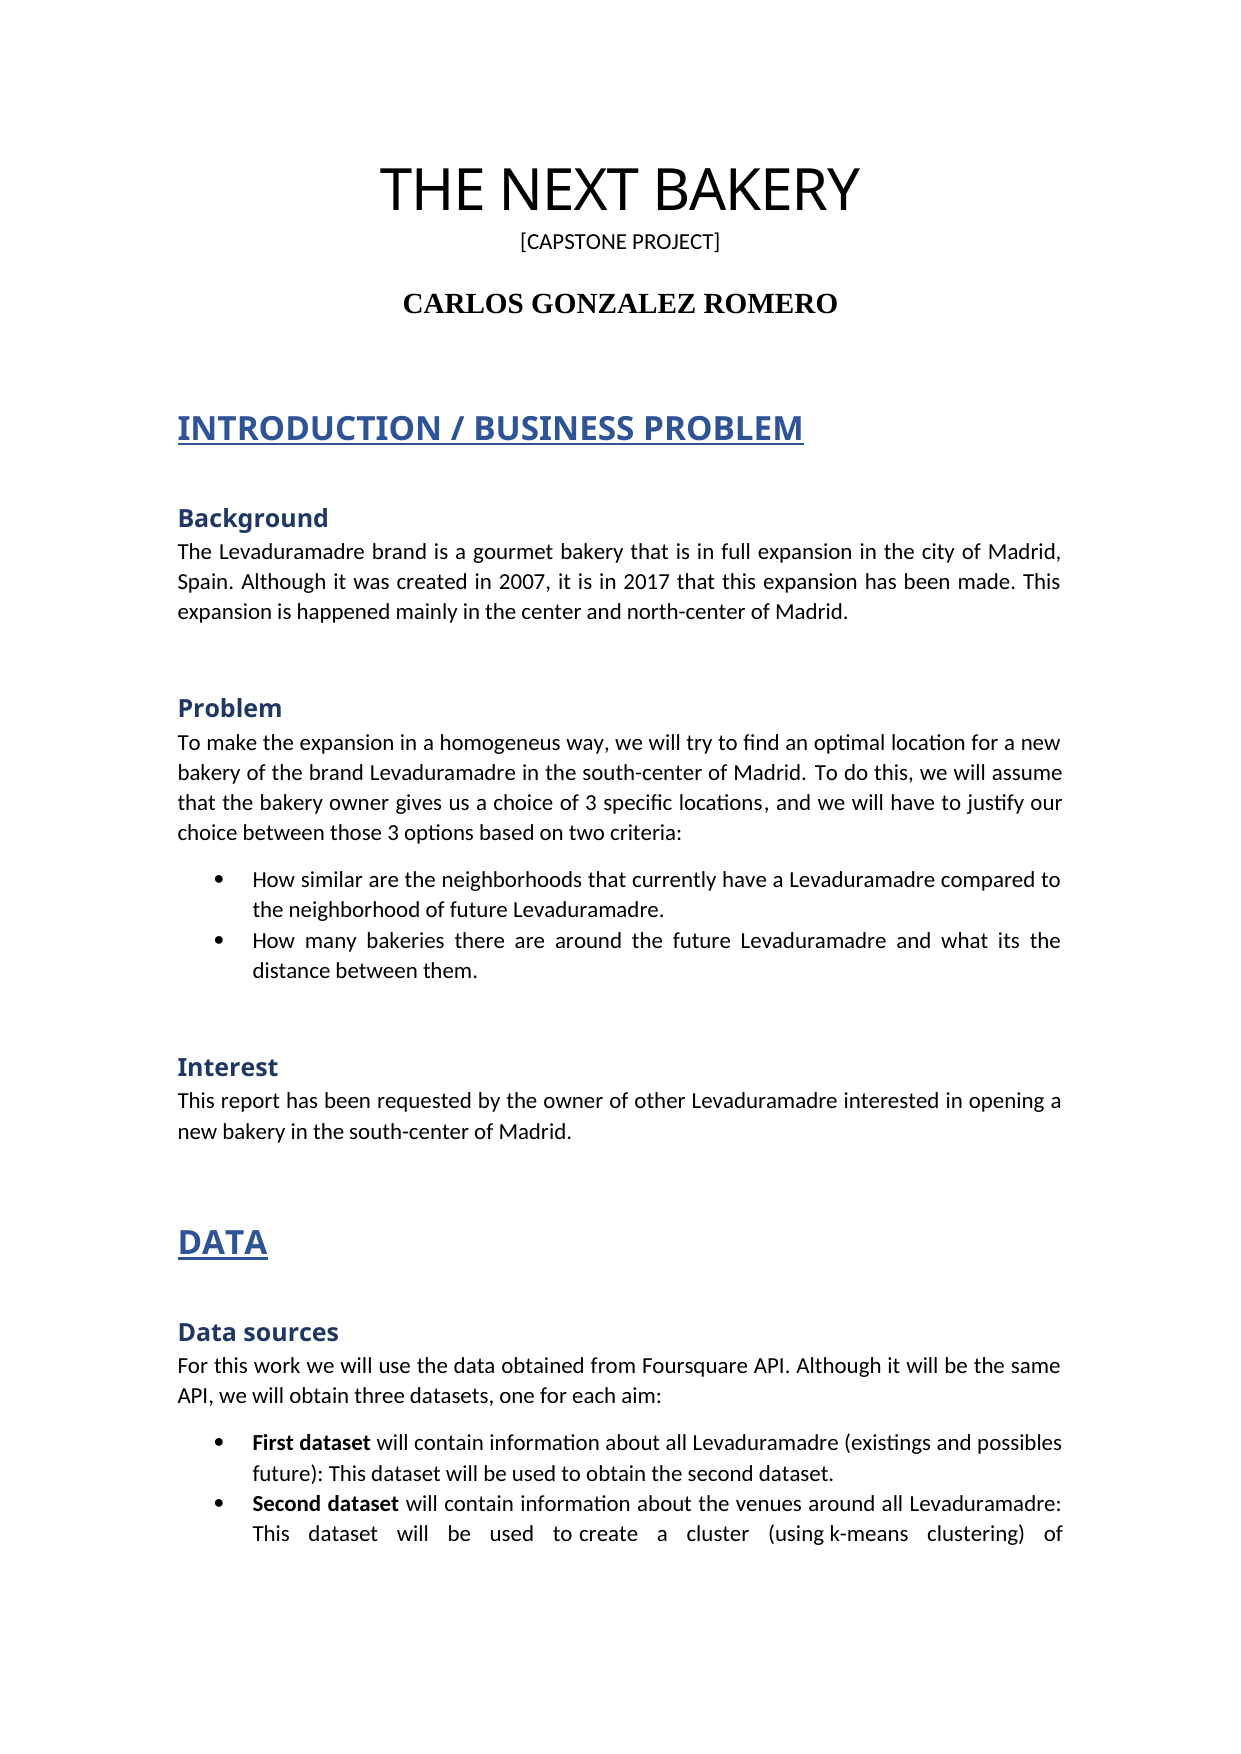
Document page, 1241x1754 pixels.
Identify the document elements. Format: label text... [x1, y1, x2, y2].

title THE NEXT BAKERY [177, 148, 1063, 227]
text [CAPSTONE PROJECT] [177, 227, 1063, 255]
text The Levaduramadre brand is a gourmet bakery that is in full expansion in the city of Madrid, Spain. Although it was created in 2007, it is in 2017 that this expansion has been made. This expansion is happened mainly in the center and north-center of Madrid. [177, 565, 1063, 625]
list How similar are the neighborhoods that currently have a Levaduramadre compared to the neighborhood of future Levaduramadre. [215, 865, 1063, 924]
list How many bakeries there are around the future Levaduramadre and what its the distance between them. [215, 926, 1063, 984]
subtitle Problem [177, 691, 1063, 725]
text This report has been requested by the owner of other Levaduramadre interested in opening a new bakery in the south-center of Madrid. [177, 1087, 1063, 1145]
subtitle Data sources [177, 1315, 1063, 1349]
subtitle Interest [177, 1050, 1063, 1084]
subtitle Background [177, 500, 1063, 534]
subtitle INTRODUCTION / BUSINESS PROBLEM [177, 404, 1063, 450]
subtitle CARLOS GONZALEZ ROMERO [177, 286, 1063, 320]
text To make the expansion in a homogeneus way, we will try to find an optimal location for a new bakery of the brand Levaduramadre in the south-center of Madrid. To do this, we will assume that the bakery owner gives us a choice of 3 specific locations, and we will have to justify our choice between those 3 options based on two criteria: [177, 728, 1063, 847]
text For this work we will use the data obtained from Foursquare API. Although it will be the same API, we will obtain three datasets, one for each aim: [177, 1351, 1063, 1410]
subtitle DATA [177, 1219, 1063, 1264]
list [215, 1489, 1063, 1547]
list First dataset will contain information about all Levaduramadre (existings and possibles future): This dataset will be used to obtain the second dataset. [215, 1428, 1063, 1487]
